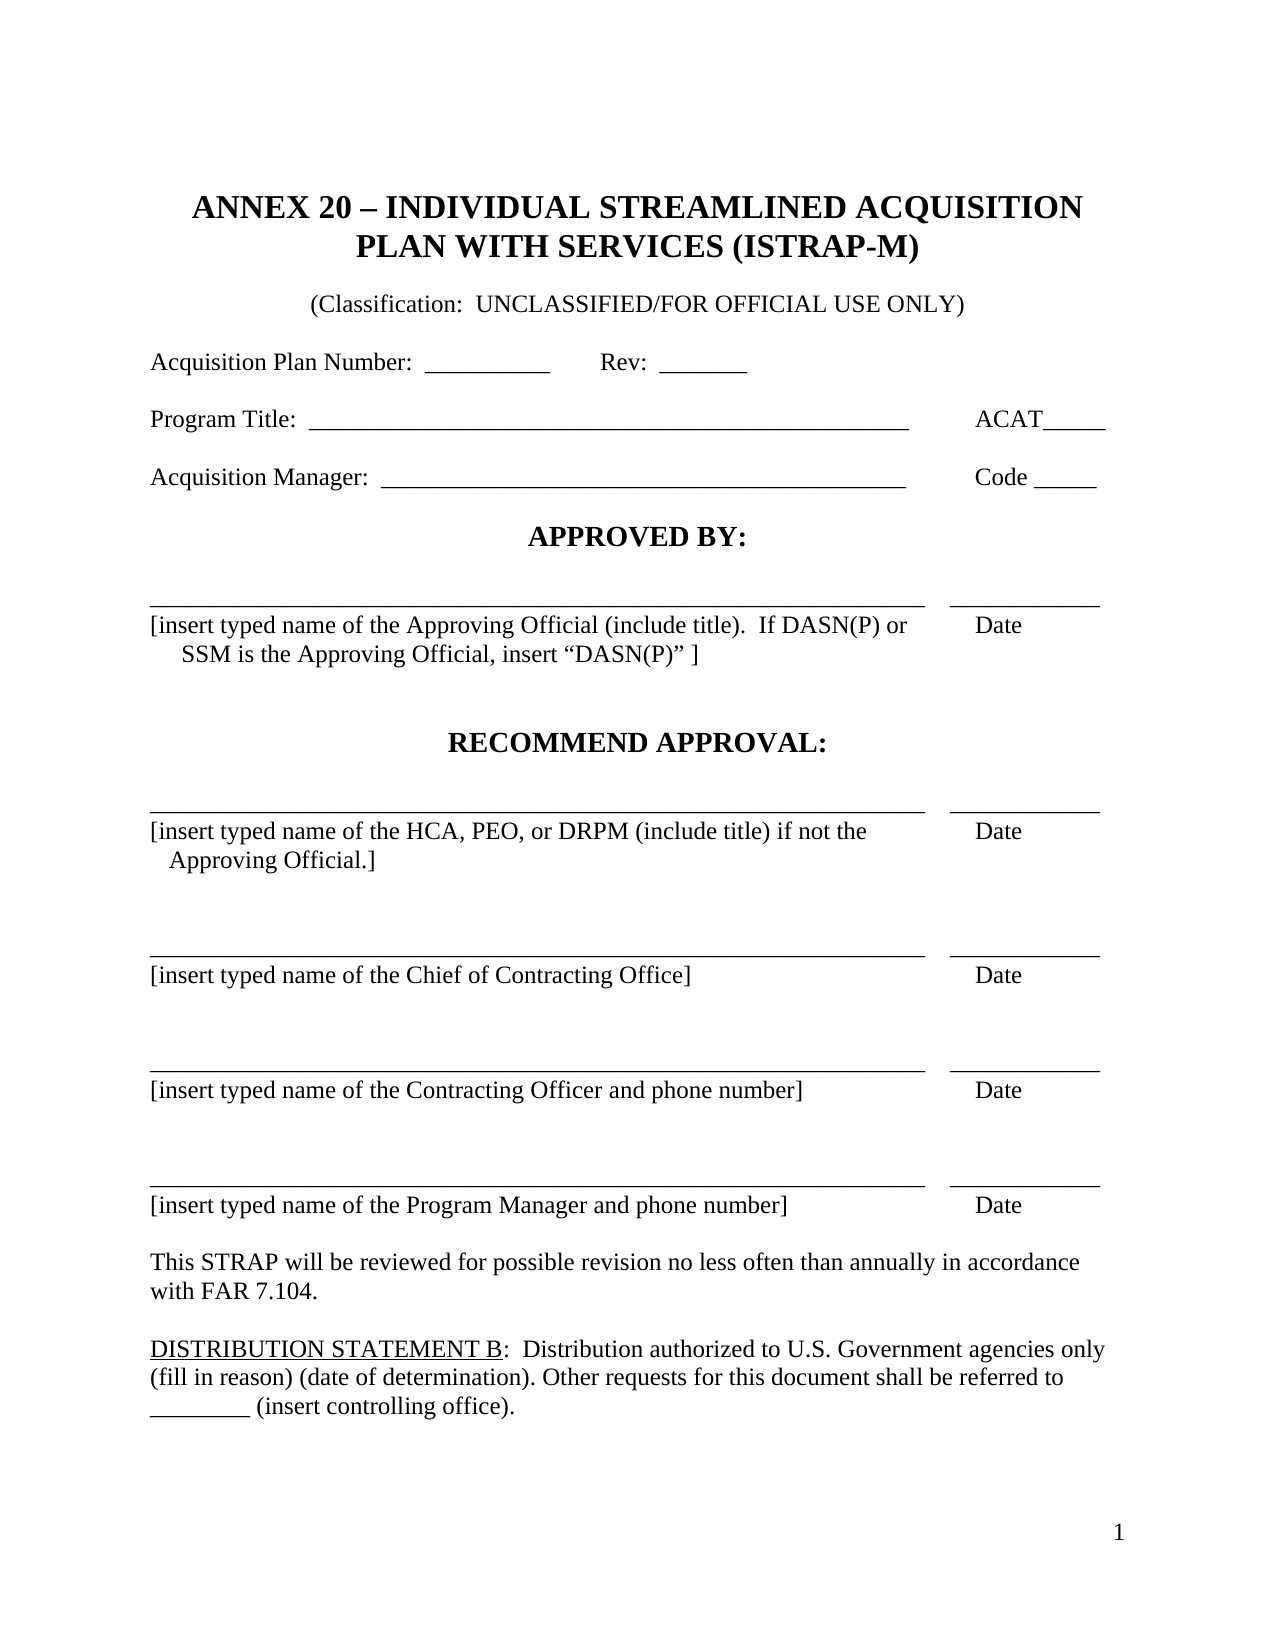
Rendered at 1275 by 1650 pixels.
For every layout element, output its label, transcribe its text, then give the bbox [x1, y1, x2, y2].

subtitle ANNEX 20 – INDIVIDUAL STREAMLINED ACQUISITION PLAN WITH SERVICES (ISTRAP-M) [150, 187, 1125, 264]
text ______________________________________________________________ ____________ [150, 931, 1125, 960]
text Acquisition Manager: __________________________________________ Code _____ [150, 462, 1125, 490]
text [insert typed name of the Program Manager and phone number] Date [150, 1190, 1125, 1219]
text [insert typed name of the Chief of Contracting Office] Date [150, 960, 1125, 989]
text Acquisition Plan Number: __________ Rev: _______ [150, 347, 1125, 375]
text Approving Official.] [150, 845, 1125, 874]
text (Classification: UNCLASSIFIED/FOR OFFICIAL USE ONLY) [150, 289, 1125, 318]
text SSM is the Approving Official, insert “DASN(P)” ] [150, 639, 1125, 668]
text ______________________________________________________________ ____________ [150, 1046, 1125, 1075]
text ______________________________________________________________ ____________ [150, 1161, 1125, 1190]
text ______________________________________________________________ ____________ [150, 787, 1125, 816]
text APPROVED BY: [150, 519, 1125, 553]
text This STRAP will be reviewed for possible revision no less often than annually in accordance with FAR 7.104. [150, 1247, 1125, 1305]
text [insert typed name of the Contracting Officer and phone number] Date [150, 1075, 1125, 1104]
text ______________________________________________________________ ____________ [150, 581, 1125, 610]
text DISTRIBUTION STATEMENT B: Distribution authorized to U.S. Government agencies only (fill in reason) (date of determination). Other requests for this document shall be referred to ________ (insert controlling office). [150, 1334, 1125, 1420]
text Program Title: ________________________________________________ ACAT_____ [150, 404, 1125, 433]
text [insert typed name of the Approving Official (include title). If DASN(P) or Date [150, 610, 1125, 639]
text [insert typed name of the HCA, PEO, or DRPM (include title) if not the Date [150, 816, 1125, 845]
text RECOMMEND APPROVAL: [150, 725, 1125, 759]
